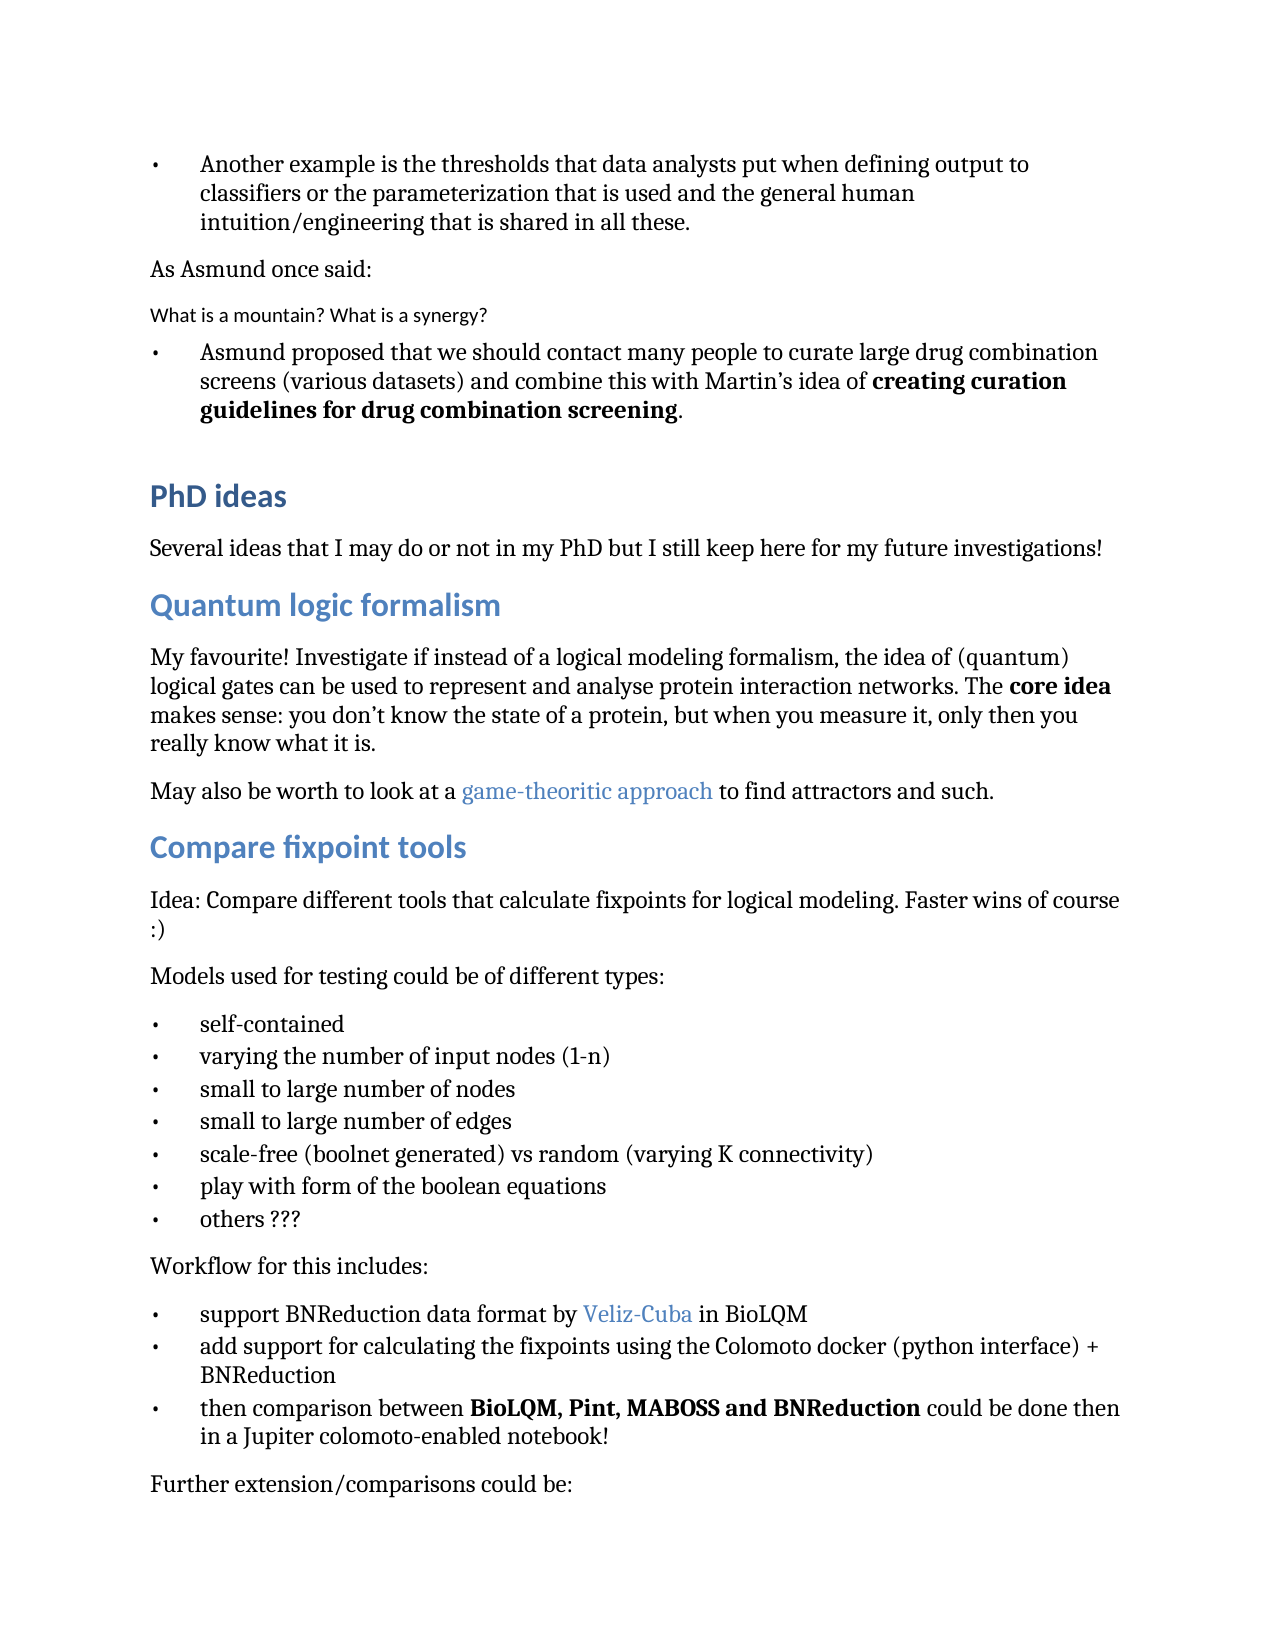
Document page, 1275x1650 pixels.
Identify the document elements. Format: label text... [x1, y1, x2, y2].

text My favourite! Investigate if instead of a logical modeling formalism, the idea of (quantum) logical gates can be used to represent and analyse protein interaction networks. The core idea makes sense: you don’t know the state of a protein, but when you measure it, only then you really know what it is. [150, 643, 1125, 758]
list others ??? [150, 1205, 1125, 1233]
list scale-free (boolnet generated) vs random (varying K connectivity) [150, 1140, 1125, 1168]
list varying the number of input nodes (1-n) [150, 1042, 1125, 1071]
list Another example is the thresholds that data analysts put when defining output to classifiers or the parameterization that is used and the general human intuition/engineering that is shared in all these. [150, 150, 1125, 236]
text Idea: Compare different tools that calculate fixpoints for logical modeling. Faster wins of course :) [150, 886, 1125, 943]
list add support for calculating the fixpoints using the Colomoto docker (python interface) + BNReduction [150, 1332, 1125, 1390]
list support BNReduction data format by Veliz-Cuba in BioLQM [150, 1300, 1125, 1328]
subtitle PhD ideas [150, 474, 1125, 515]
list small to large number of edges [150, 1107, 1125, 1136]
text May also be worth to look at a game-theoritic approach to find attractors and such. [150, 777, 1125, 806]
subtitle Quantum logic formalism [150, 584, 1125, 624]
list then comparison between BioLQM, Pint, MABOSS and BNReduction could be done then in a Jupiter colomoto-enabled notebook! [150, 1393, 1125, 1451]
text Models used for testing could be of different types: [150, 962, 1125, 991]
text Workflow for this includes: [150, 1252, 1125, 1281]
list small to large number of nodes [150, 1075, 1125, 1103]
text Several ideas that I may do or not in my PhD but I still keep here for my future investigations! [150, 534, 1125, 563]
text What is a mountain? What is a synergy? [150, 302, 1125, 328]
text As Asmund once said: [150, 255, 1125, 284]
list play with form of the boolean equations [150, 1172, 1125, 1201]
subtitle Compare fixpoint tools [150, 826, 1125, 867]
list self-contained [150, 1010, 1125, 1038]
text Further extension/comparisons could be: [150, 1470, 1125, 1498]
list Asmund proposed that we should contact many people to curate large drug combination screens (various datasets) and combine this with Martin’s idea of creating curation guidelines for drug combination screening. [150, 338, 1125, 424]
